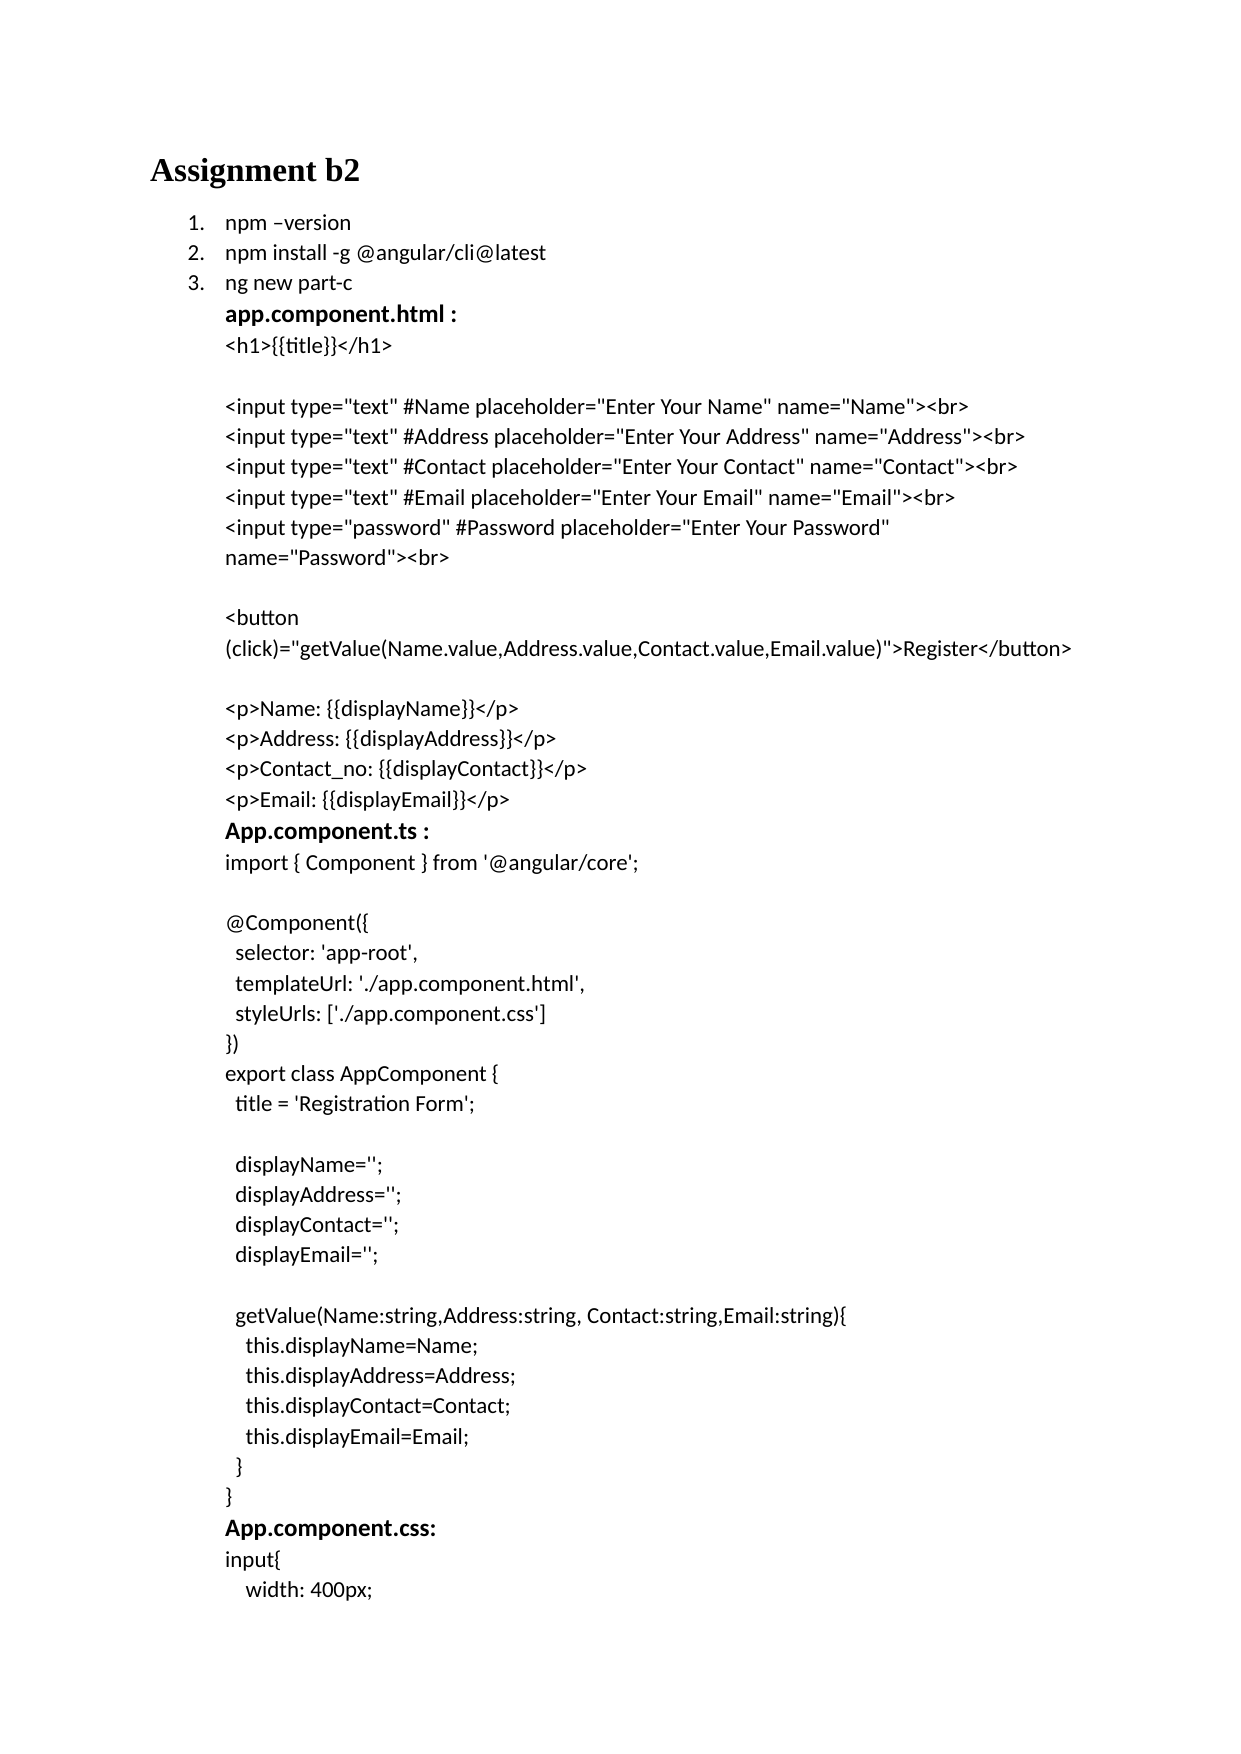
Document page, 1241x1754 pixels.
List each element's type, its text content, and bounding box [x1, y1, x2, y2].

list <input type="text" #Address placeholder="Enter Your Address" name="Address"><br> [225, 422, 1090, 450]
list input{ [225, 1545, 1090, 1573]
list } [225, 1482, 1090, 1510]
list <input type="password" #Password placeholder="Enter Your Password" name="Password"><br> [225, 513, 1090, 571]
list export class AppComponent { [225, 1059, 1090, 1087]
list <p>Email: {{displayEmail}}</p> [225, 785, 1090, 813]
list @Component({ [225, 908, 1090, 936]
list displayContact=''; [225, 1210, 1090, 1238]
list styleUrls: ['./app.component.css'] [225, 999, 1090, 1027]
list title = 'Registration Form'; [225, 1089, 1090, 1117]
list displayEmail=''; [225, 1241, 1090, 1268]
list selector: 'app-root', [225, 938, 1090, 966]
list displayAddress=''; [225, 1180, 1090, 1208]
list import { Component } from '@angular/core'; [225, 848, 1090, 876]
list <input type="text" #Name placeholder="Enter Your Name" name="Name"><br> [225, 392, 1090, 420]
list <button (click)="getValue(Name.value,Address.value,Contact.value,Email.value)">Register</button> [225, 603, 1090, 662]
list ng new part-c [187, 268, 1090, 296]
list <input type="text" #Email placeholder="Enter Your Email" name="Email"><br> [225, 483, 1090, 511]
list this.displayAddress=Address; [225, 1361, 1090, 1389]
text Assignment b2 [150, 150, 1090, 188]
list <input type="text" #Contact placeholder="Enter Your Contact" name="Contact"><br> [225, 452, 1090, 480]
list this.displayName=Name; [225, 1331, 1090, 1359]
list <p>Contact_no: {{displayContact}}</p> [225, 754, 1090, 782]
list <p>Address: {{displayAddress}}</p> [225, 724, 1090, 752]
list <h1>{{title}}</h1> [225, 332, 1090, 359]
list App.component.css: [225, 1512, 1090, 1543]
list npm install -g @angular/cli@latest [187, 238, 1090, 266]
list displayName=''; [225, 1150, 1090, 1178]
list width: 400px; [225, 1576, 1090, 1603]
list templateUrl: './app.component.html', [225, 969, 1090, 997]
list }) [225, 1029, 1090, 1057]
list } [225, 1452, 1090, 1480]
list App.component.ts : [225, 815, 1090, 845]
list this.displayContact=Contact; [225, 1392, 1090, 1419]
list <p>Name: {{displayName}}</p> [225, 694, 1090, 722]
list getValue(Name:string,Address:string, Contact:string,Email:string){ [225, 1301, 1090, 1329]
list app.component.html : [225, 299, 1090, 329]
list npm –version [187, 208, 1090, 236]
list this.displayEmail=Email; [225, 1422, 1090, 1450]
